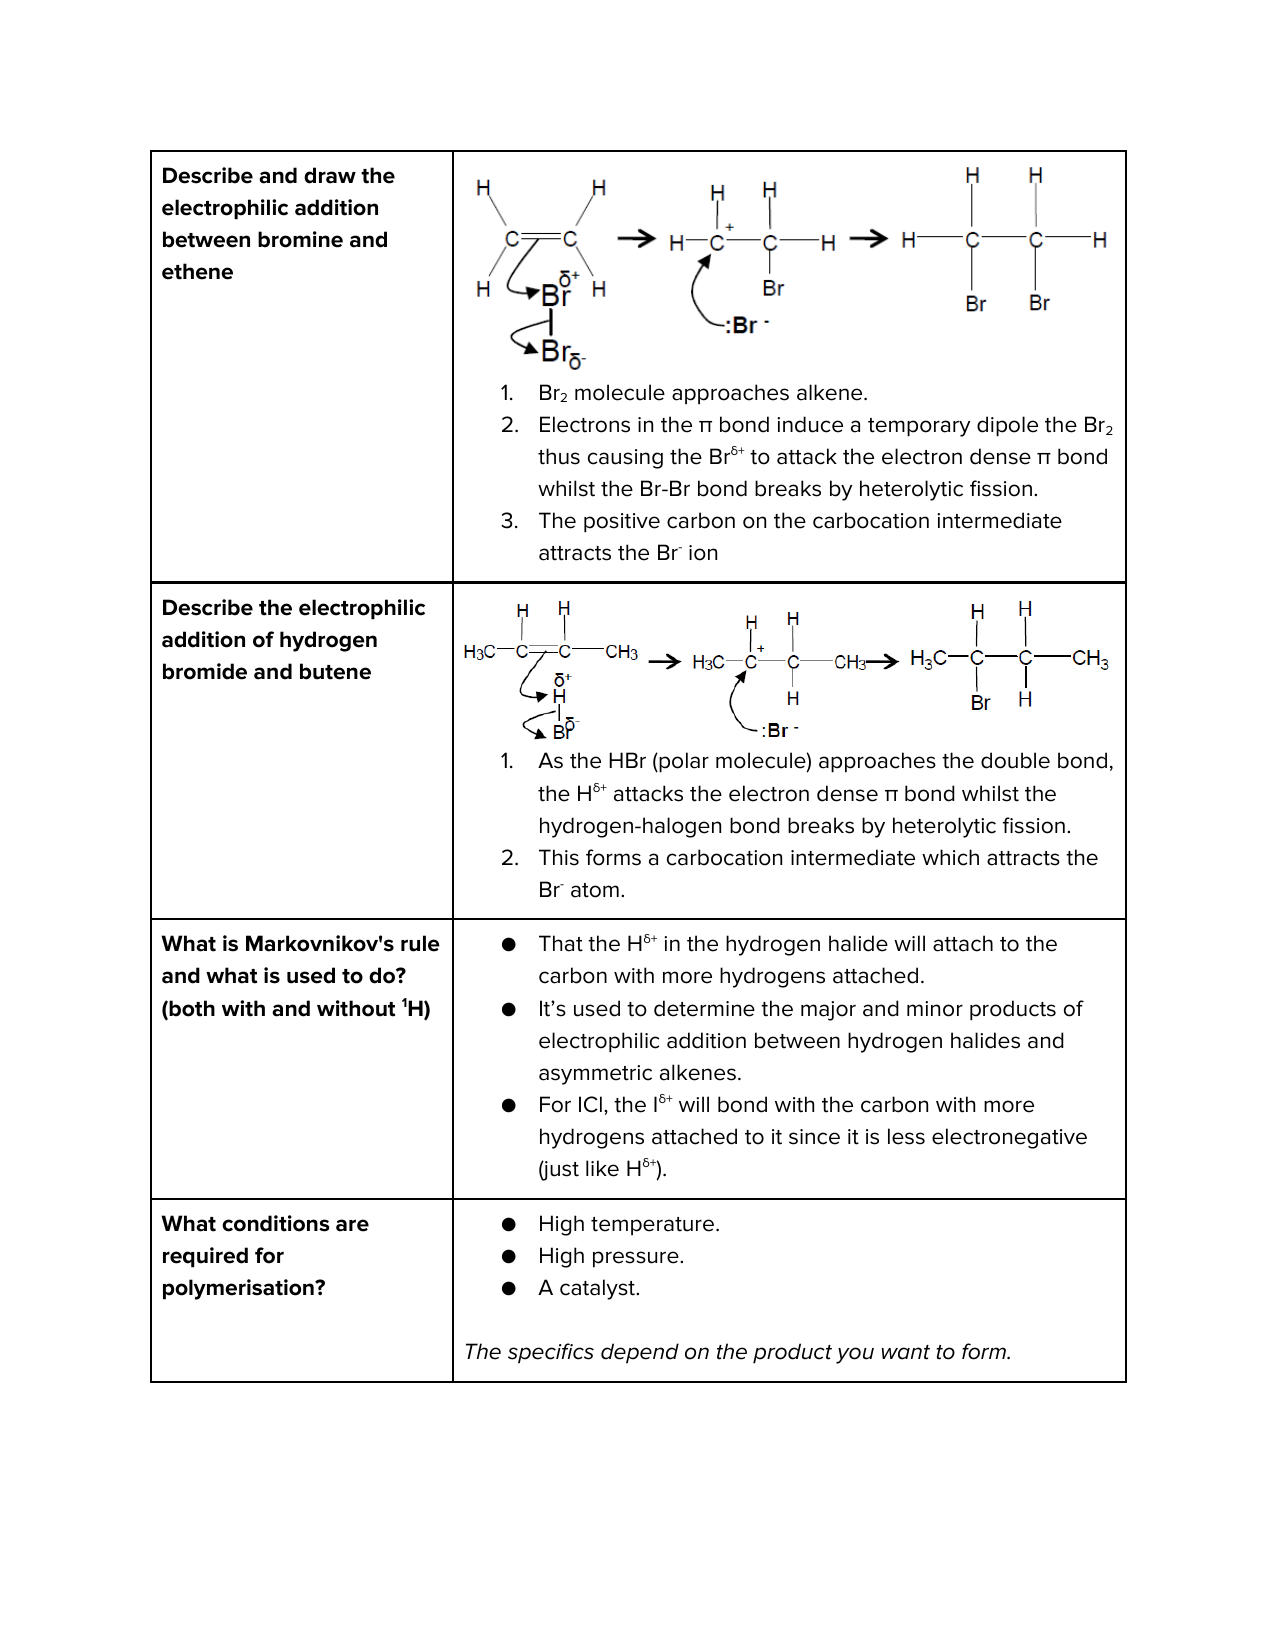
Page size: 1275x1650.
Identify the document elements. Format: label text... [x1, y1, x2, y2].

table_cell High temperature. High pressure. A catalyst. The specifics depend on the product you want to form. [454, 1200, 1125, 1381]
table_cell Describe and draw the electrophilic addition between bromine and ethene [152, 152, 452, 581]
picture [463, 593, 1115, 744]
table_cell As the HBr (polar molecule) approaches the double bond, the Hδ+ attacks the electron dense π bond whilst the hydrogen-halogen bond breaks by heterolytic fission. This forms a carbocation intermediate which attracts the Br- atom. [454, 584, 1125, 918]
table_cell That the Hδ+ in the hydrogen halide will attach to the carbon with more hydrogens attached. It’s used to determine the major and minor products of electrophilic addition between hydrogen halides and asymmetric alkenes. For ICl, the Iδ+ will bond with the carbon with more hydrogens attached to it since it is less electronegative (just like Hδ+). [454, 920, 1125, 1198]
table_cell Br2 molecule approaches alkene. Electrons in the π bond induce a temporary dipole the Br2 thus causing the Brδ+ to attack the electron dense π bond whilst the Br-Br bond breaks by heterolytic fission. The positive carbon on the carbocation intermediate attracts the Br- ion [454, 152, 1125, 581]
table_cell Describe the electrophilic addition of hydrogen bromide and butene [152, 584, 452, 918]
table_cell What conditions are required for polymerisation? [152, 1200, 452, 1381]
picture [463, 162, 1115, 375]
table_cell What is Markovnikov's rule and what is used to do? (both with and without 1H) [152, 920, 452, 1198]
